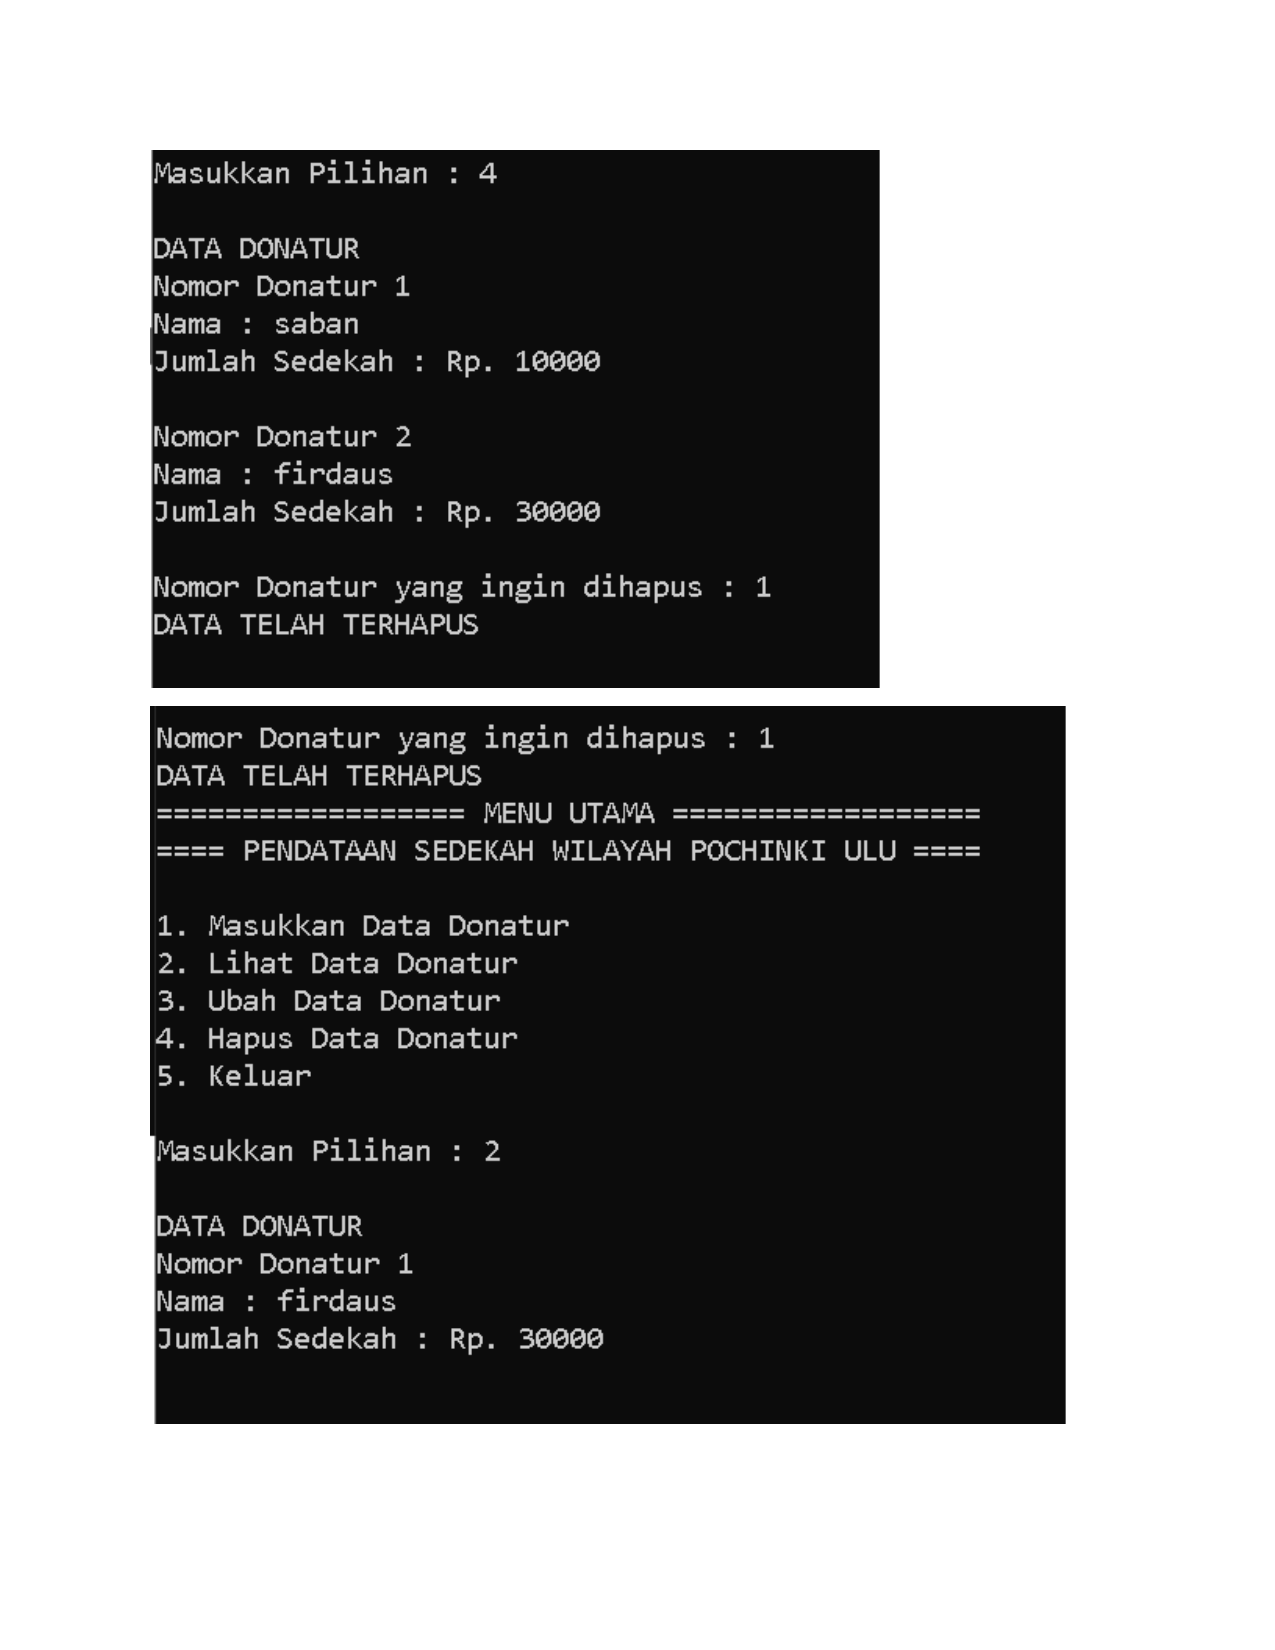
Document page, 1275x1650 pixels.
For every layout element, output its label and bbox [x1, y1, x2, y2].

picture [150, 150, 880, 688]
picture [150, 706, 1066, 1424]
